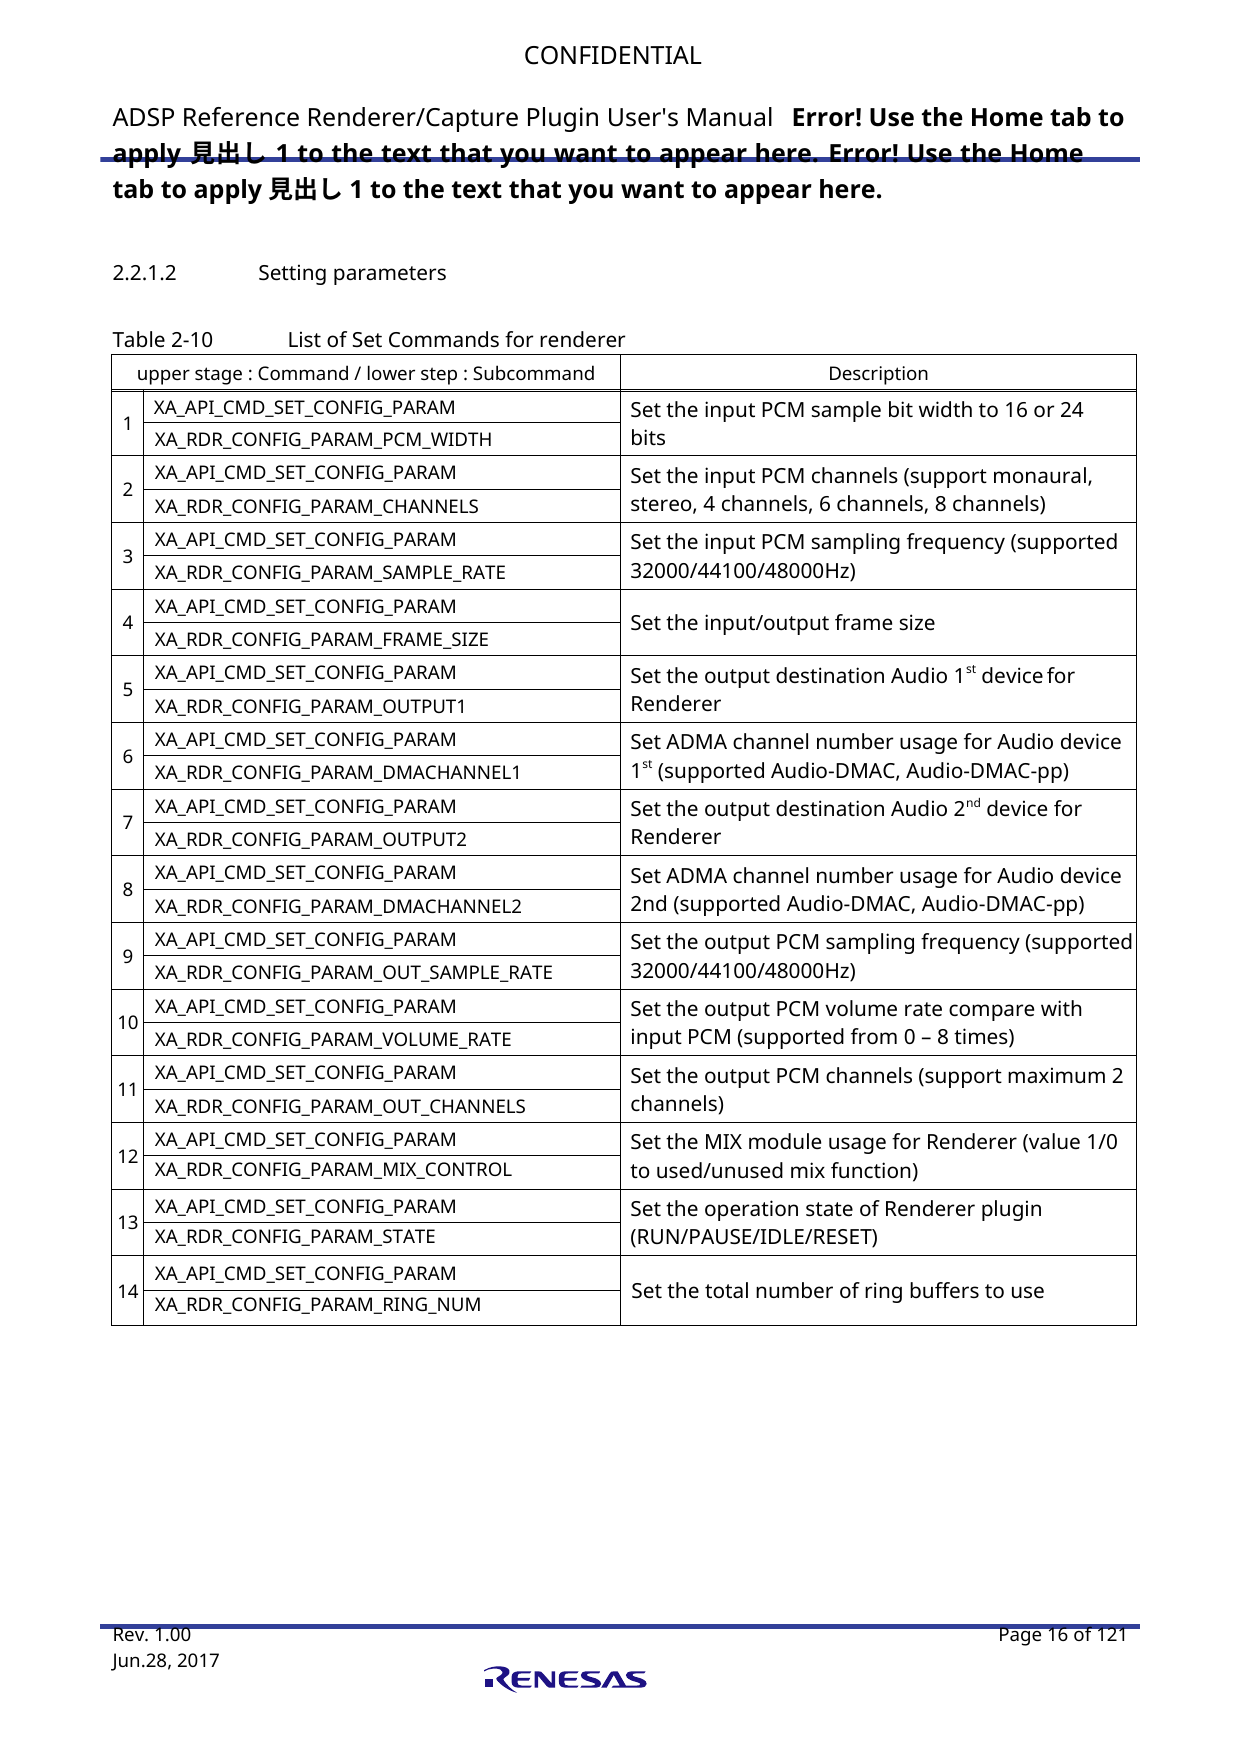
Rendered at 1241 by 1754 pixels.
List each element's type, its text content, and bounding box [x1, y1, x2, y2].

table_cell XA_RDR_CONFIG_PARAM_DMACHANNEL2 [144, 890, 620, 922]
table_cell XA_RDR_CONFIG_PARAM_OUT_CHANNELS [144, 1090, 620, 1122]
table_cell XA_RDR_CONFIG_PARAM_OUTPUT2 [144, 823, 620, 855]
table_cell Set ADMA channel number usage for Audio device 2nd (supported Audio-DMAC, Audio-DMAC-pp) [621, 856, 1136, 922]
table_cell XA_RDR_CONFIG_PARAM_STATE [144, 1223, 620, 1255]
table_cell 14 [112, 1256, 143, 1325]
table_cell XA_API_CMD_SET_CONFIG_PARAM [144, 723, 620, 755]
table_cell XA_RDR_CONFIG_PARAM_VOLUME_RATE [144, 1023, 620, 1055]
table_cell XA_API_CMD_SET_CONFIG_PARAM [144, 1256, 620, 1290]
table_cell Set the output PCM volume rate compare with input PCM (supported from 0 – 8 times) [621, 990, 1136, 1055]
table_cell Set the input PCM sample bit width to 16 or 24 bits [621, 392, 1136, 455]
table_cell Set ADMA channel number usage for Audio device 1st (supported Audio-DMAC, Audio-DMAC-pp) [621, 723, 1136, 789]
table_cell XA_API_CMD_SET_CONFIG_PARAM [144, 856, 620, 889]
table_cell XA_RDR_CONFIG_PARAM_DMACHANNEL1 [144, 756, 620, 789]
table_cell XA_API_CMD_SET_CONFIG_PARAM [144, 790, 620, 822]
table_cell Set the input PCM sampling frequency (supported 32000/44100/48000Hz) [621, 523, 1136, 589]
table_header Description [621, 355, 1136, 389]
table_cell Set the output destination Audio 2nd device for Renderer [621, 790, 1136, 855]
table_cell XA_API_CMD_SET_CONFIG_PARAM [144, 656, 620, 689]
table_cell Set the input PCM channels (support monaural, stereo, 4 channels, 6 channels, 8 channels) [621, 456, 1136, 522]
table_cell Set the total number of ring buffers to use [621, 1256, 1136, 1325]
table_cell 6 [112, 723, 143, 789]
table_cell XA_API_CMD_SET_CONFIG_PARAM [144, 990, 620, 1022]
table_cell XA_RDR_CONFIG_PARAM_PCM_WIDTH [144, 423, 620, 455]
table_cell XA_API_CMD_SET_CONFIG_PARAM [144, 1056, 620, 1089]
table_cell 10 [112, 990, 143, 1055]
table_cell 4 [112, 590, 143, 655]
table_cell XA_API_CMD_SET_CONFIG_PARAM [144, 923, 620, 955]
table_cell XA_RDR_CONFIG_PARAM_OUT_SAMPLE_RATE [144, 956, 620, 989]
table_cell XA_API_CMD_SET_CONFIG_PARAM [144, 523, 620, 555]
subtitle Setting parameters [112, 255, 1128, 286]
table_cell 12 [112, 1123, 143, 1189]
table_header upper stage : Command / lower step : Subcommand [112, 355, 620, 389]
table_cell 13 [112, 1190, 143, 1255]
table_cell 11 [112, 1056, 143, 1122]
table_cell 8 [112, 856, 143, 922]
table_cell 9 [112, 923, 143, 989]
table_cell XA_API_CMD_SET_CONFIG_PARAM [144, 590, 620, 622]
table_cell XA_RDR_CONFIG_PARAM_RING_NUM [144, 1291, 620, 1325]
table_cell XA_RDR_CONFIG_PARAM_FRAME_SIZE [144, 623, 620, 655]
table_cell 2 [112, 456, 143, 522]
table_cell Set the output PCM channels (support maximum 2 channels) [621, 1056, 1136, 1122]
table_cell Set the output destination Audio 1st device for Renderer [621, 656, 1136, 722]
table_cell Set the output PCM sampling frequency (supported 32000/44100/48000Hz) [621, 923, 1136, 989]
table_cell XA_RDR_CONFIG_PARAM_CHANNELS [144, 490, 620, 522]
table_cell Set the operation state of Renderer plugin (RUN/PAUSE/IDLE/RESET) [621, 1190, 1136, 1255]
table_cell XA_API_CMD_SET_CONFIG_PARAM [144, 1190, 620, 1222]
table_cell XA_API_CMD_SET_CONFIG_PARAM [144, 456, 620, 489]
table_cell XA_API_CMD_SET_CONFIG_PARAM [144, 392, 620, 422]
table_cell XA_RDR_CONFIG_PARAM_SAMPLE_RATE [144, 556, 620, 589]
table_cell 1 [112, 392, 143, 455]
table_cell 7 [112, 790, 143, 855]
table_cell 5 [112, 656, 143, 722]
table_cell XA_API_CMD_SET_CONFIG_PARAM [144, 1123, 620, 1155]
table_cell XA_RDR_CONFIG_PARAM_OUTPUT1 [144, 690, 620, 722]
table_cell XA_RDR_CONFIG_PARAM_MIX_CONTROL [144, 1156, 620, 1189]
table_cell Set the MIX module usage for Renderer (value 1/0 to used/unused mix function) [621, 1123, 1136, 1189]
table_cell Set the input/output frame size [621, 590, 1136, 655]
table_cell 3 [112, 523, 143, 589]
